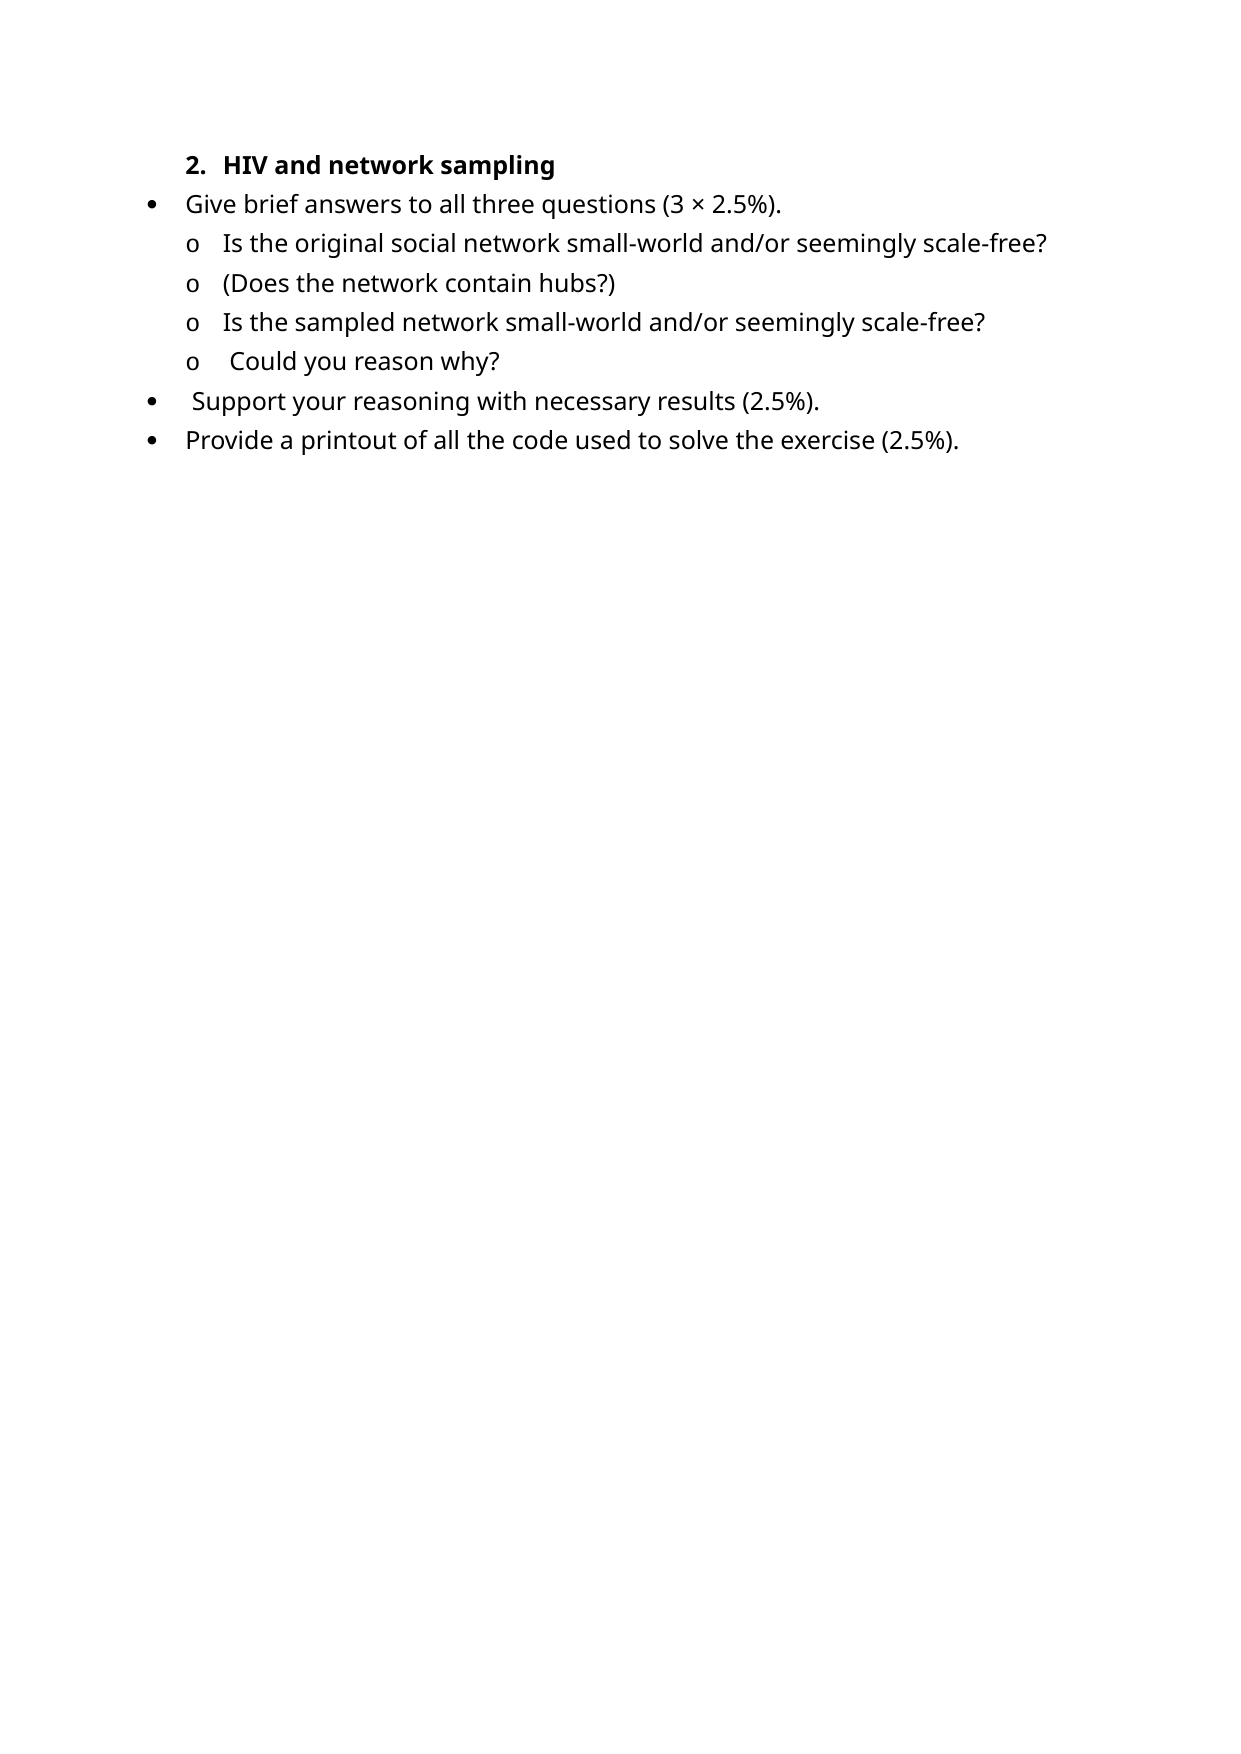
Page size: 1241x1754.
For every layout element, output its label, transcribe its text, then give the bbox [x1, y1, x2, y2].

list Could you reason why? [185, 344, 1093, 378]
list HIV and network sampling [185, 148, 1093, 182]
list (Does the network contain hubs?) [185, 265, 1093, 299]
list Provide a printout of all the code used to solve the exercise (2.5%). [148, 423, 1093, 457]
list Give brief answers to all three questions (3 × 2.5%). [148, 187, 1093, 221]
list Support your reasoning with necessary results (2.5%). [148, 383, 1093, 417]
list Is the sampled network small-world and/or seemingly scale-free? [185, 305, 1093, 339]
list Is the original social network small-world and/or seemingly scale-free? [185, 226, 1093, 260]
